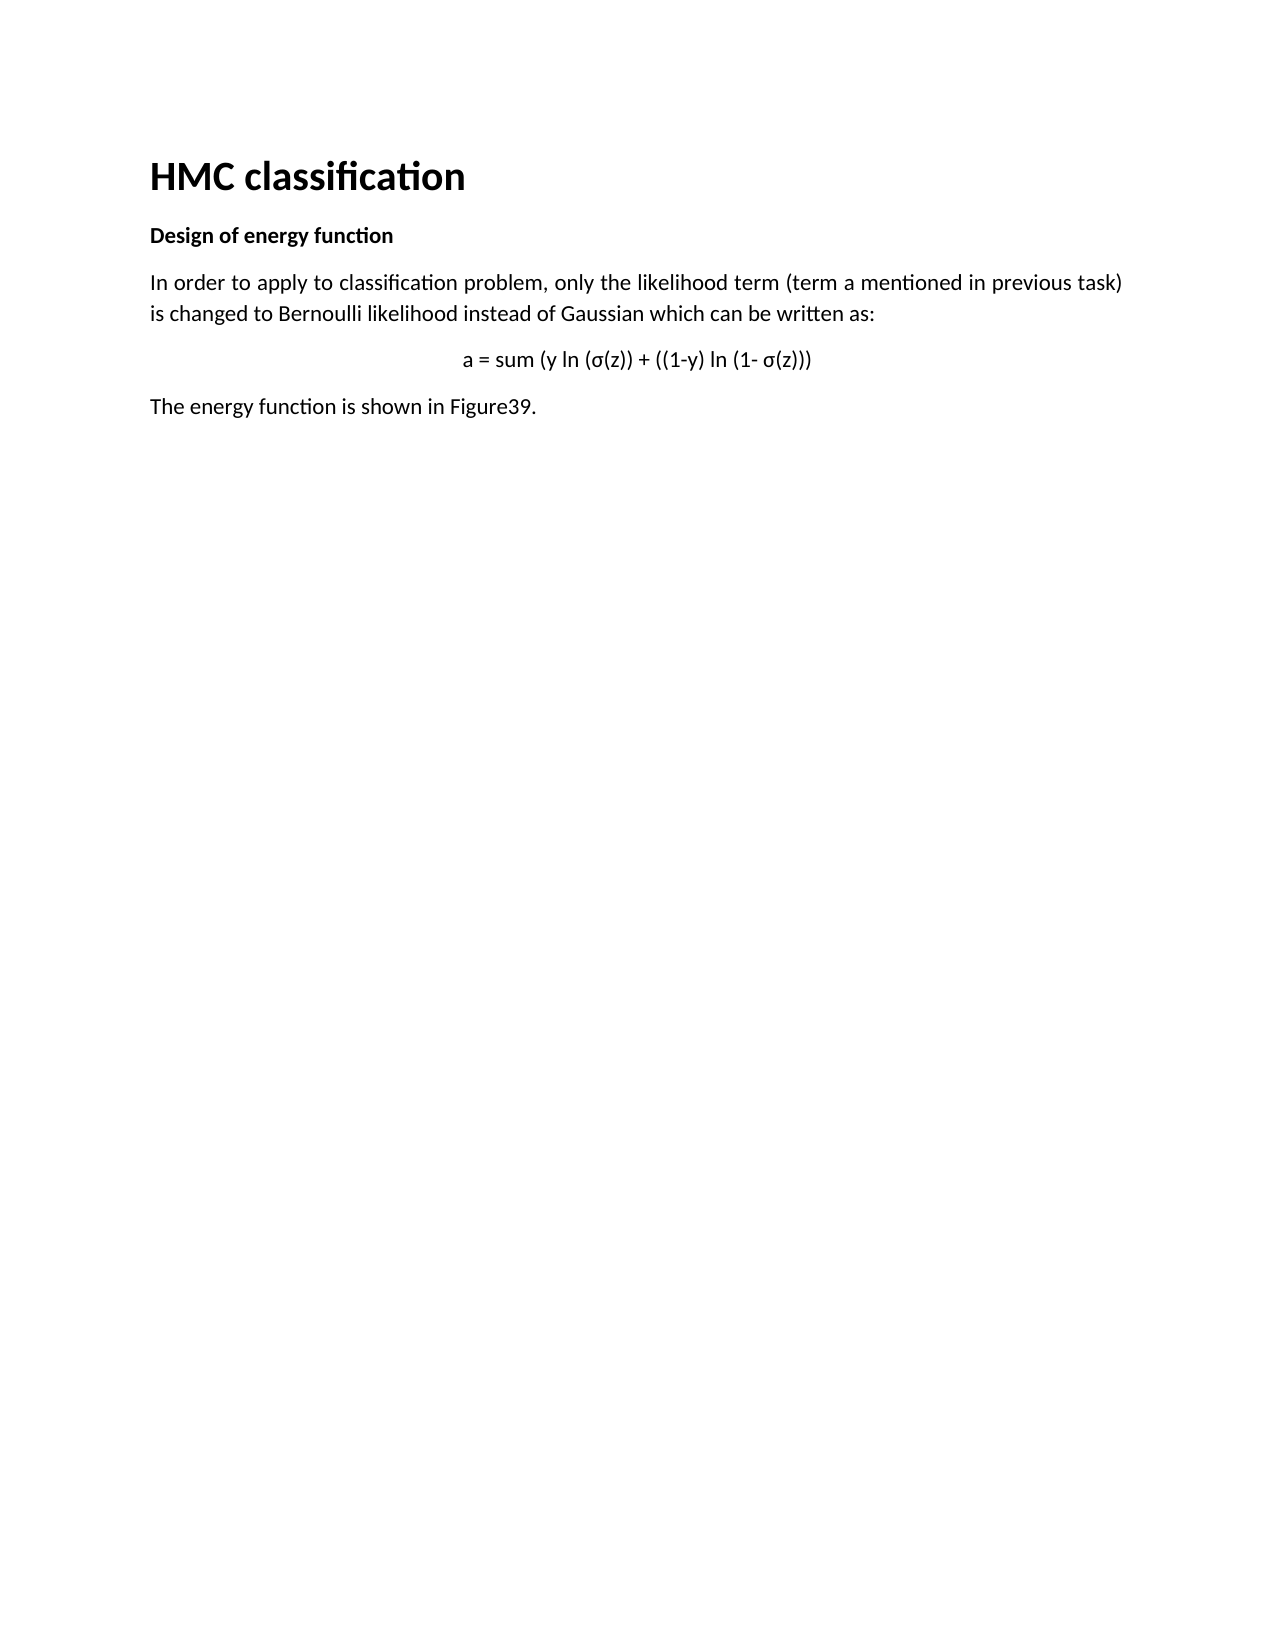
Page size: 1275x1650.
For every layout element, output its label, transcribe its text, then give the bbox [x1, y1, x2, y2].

text Design of energy function [150, 222, 1125, 249]
text The energy function is shown in Figure39. [150, 392, 1125, 420]
text a = sum (y ln (σ(z)) + ((1-y) ln (1- σ(z))) [150, 346, 1125, 373]
text HMC classification [150, 150, 1125, 201]
text In order to apply to classification problem, only the likelihood term (term a mentioned in previous task) is changed to Bernoulli likelihood instead of Gaussian which can be written as: [150, 268, 1125, 327]
